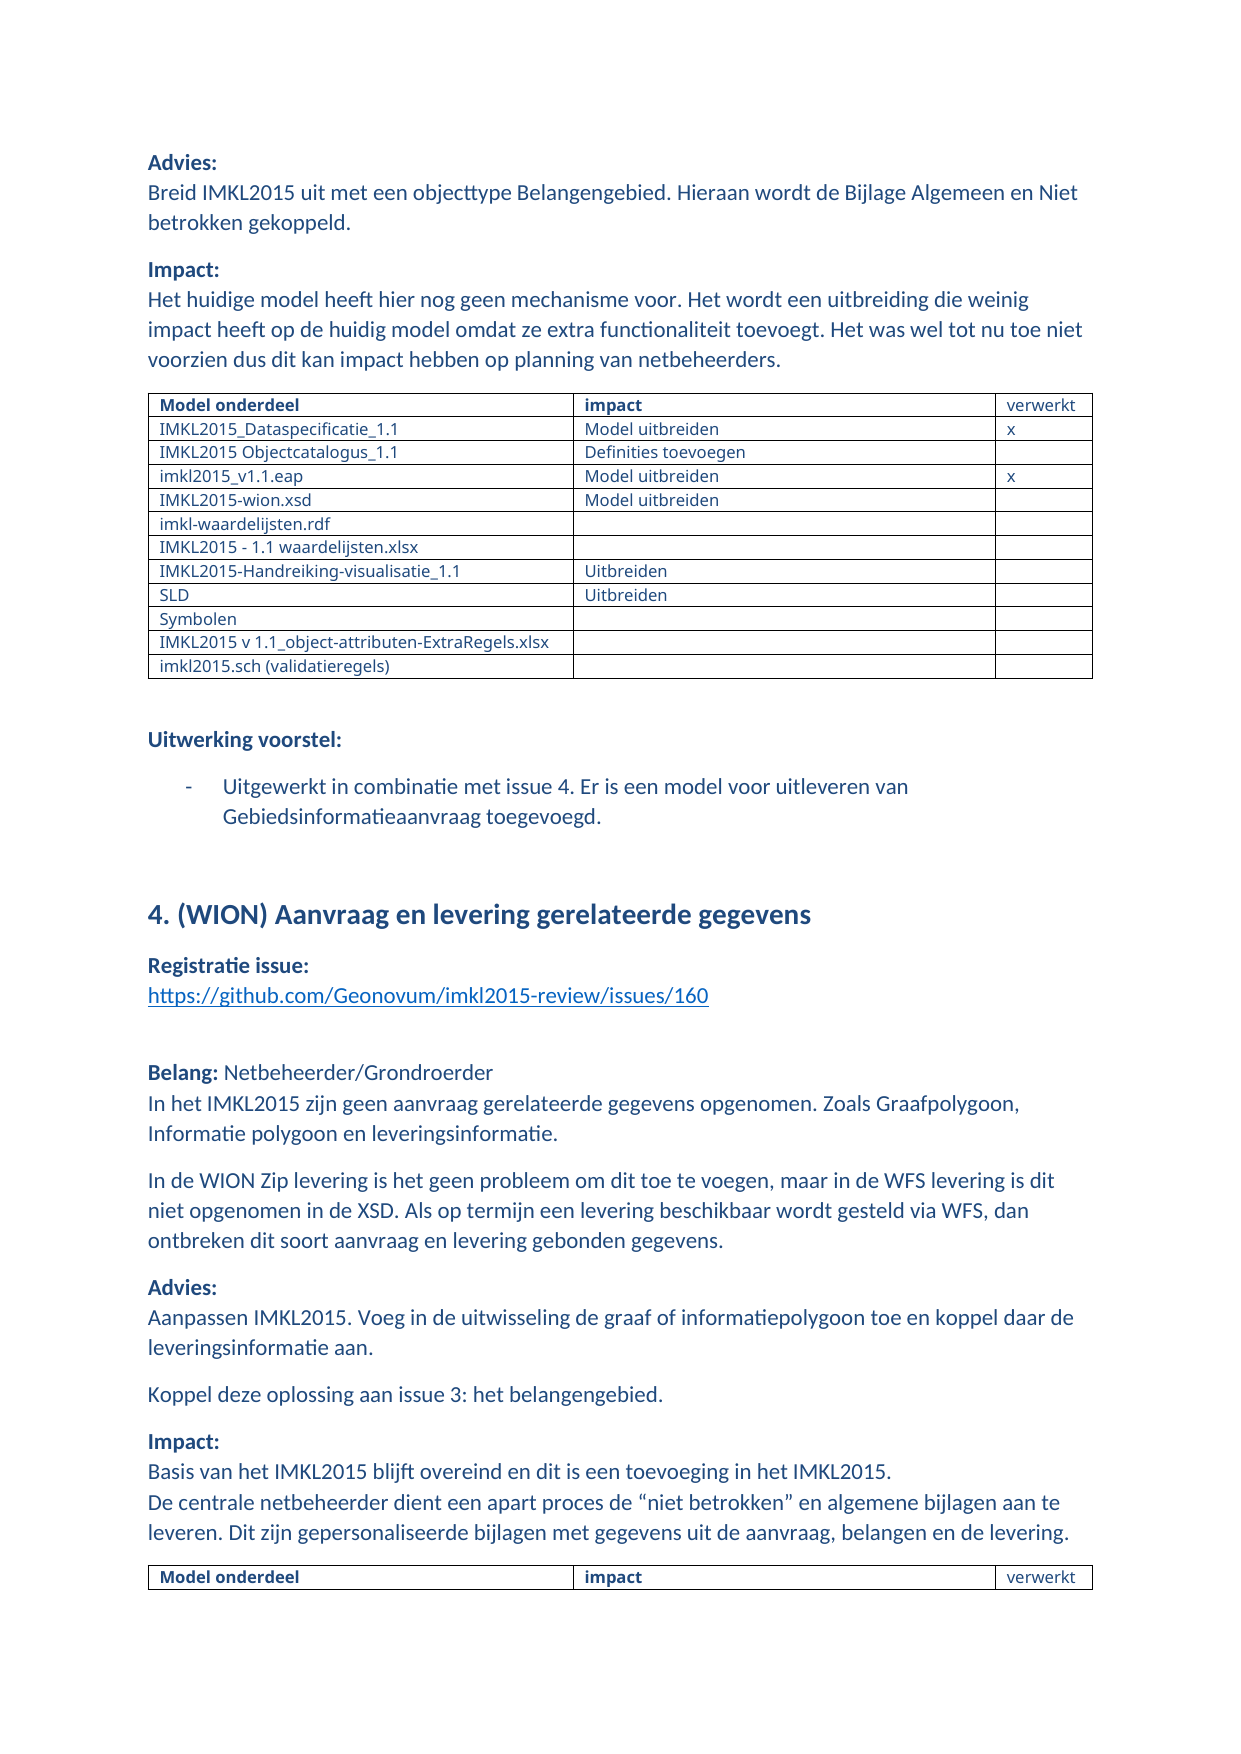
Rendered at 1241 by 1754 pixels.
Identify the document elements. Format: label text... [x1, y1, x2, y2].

table_header impact [574, 1566, 995, 1588]
table_cell [574, 655, 995, 677]
table_cell [996, 441, 1092, 464]
table_cell IMKL2015 Objectcatalogus_1.1 [149, 441, 573, 464]
table_cell imkl2015_v1.1.eap [149, 465, 573, 487]
text Impact: Basis van het IMKL2015 blijft overeind en dit is een toevoeging in het IMKL2015. De centrale netbeheerder dient een apart proces de “niet betrokken” en algemene bijlagen aan te leveren. Dit zijn gepersonaliseerde bijlagen met gegevens uit de aanvraag, belangen en de levering. [148, 1427, 1093, 1546]
text Uitwerking voorstel: [148, 725, 1093, 753]
text Advies: Aanpassen IMKL2015. Voeg in de uitwisseling de graaf of informatiepolygoon toe en koppel daar de leveringsinformatie aan. [148, 1273, 1093, 1362]
table_cell [574, 631, 995, 654]
table_cell [574, 607, 995, 630]
text Koppel deze oplossing aan issue 3: het belangengebied. [148, 1380, 1093, 1408]
table_cell IMKL2015_Dataspecificatie_1.1 [149, 417, 573, 440]
table_cell [996, 489, 1092, 511]
table_cell [996, 607, 1092, 630]
table_cell Uitbreiden [574, 584, 995, 606]
table_cell IMKL2015 - 1.1 waardelijsten.xlsx [149, 536, 573, 559]
table_cell IMKL2015 v 1.1_object-attributen-ExtraRegels.xlsx [149, 631, 573, 654]
text Impact: Het huidige model heeft hier nog geen mechanisme voor. Het wordt een uitbreiding die weinig impact heeft op de huidig model omdat ze extra functionaliteit toevoegt. Het was wel tot nu toe niet voorzien dus dit kan impact hebben op planning van netbeheerders. [148, 255, 1093, 373]
table_cell x [996, 465, 1092, 487]
table_cell x [996, 417, 1092, 440]
list Uitgewerkt in combinatie met issue 4. Er is een model voor uitleveren van Gebiedsinformatieaanvraag toegevoegd. [185, 772, 1093, 830]
table_header Model onderdeel [149, 394, 573, 416]
list (WION) Aanvraag en levering gerelateerde gegevens [148, 896, 1093, 932]
table_header verwerkt [996, 1566, 1092, 1588]
text Advies: Breid IMKL2015 uit met een objecttype Belangengebied. Hieraan wordt de Bijlage Algemeen en Niet betrokken gekoppeld. [148, 148, 1093, 236]
table_cell [996, 512, 1092, 535]
table_cell [574, 512, 995, 535]
table_header Model onderdeel [149, 1566, 573, 1588]
table_cell Model uitbreiden [574, 465, 995, 487]
table_cell imkl2015.sch (validatieregels) [149, 655, 573, 677]
text Registratie issue: https://github.com/Geonovum/imkl2015-review/issues/160 [148, 951, 1093, 1009]
table_cell SLD [149, 584, 573, 606]
table_header verwerkt [996, 394, 1092, 416]
table_cell [996, 536, 1092, 559]
table_cell Model uitbreiden [574, 489, 995, 511]
table_cell [996, 655, 1092, 677]
table_cell [574, 536, 995, 559]
text Belang: Netbeheerder/Grondroerder In het IMKL2015 zijn geen aanvraag gerelateerde gegevens opgenomen. Zoals Graafpolygoon, Informatie polygoon en leveringsinformatie. [148, 1028, 1093, 1147]
table_cell [996, 584, 1092, 606]
table_cell Symbolen [149, 607, 573, 630]
table_cell [996, 560, 1092, 582]
table_header impact [574, 394, 995, 416]
table_cell Model uitbreiden [574, 417, 995, 440]
text In de WION Zip levering is het geen probleem om dit toe te voegen, maar in de WFS levering is dit niet opgenomen in de XSD. Als op termijn een levering beschikbaar wordt gesteld via WFS, dan ontbreken dit soort aanvraag en levering gebonden gegevens. [148, 1166, 1093, 1254]
table_cell [996, 631, 1092, 654]
table_cell IMKL2015-Handreiking-visualisatie_1.1 [149, 560, 573, 582]
table_cell imkl-waardelijsten.rdf [149, 512, 573, 535]
table_cell IMKL2015-wion.xsd [149, 489, 573, 511]
table_cell Definities toevoegen [574, 441, 995, 464]
table_cell Uitbreiden [574, 560, 995, 582]
